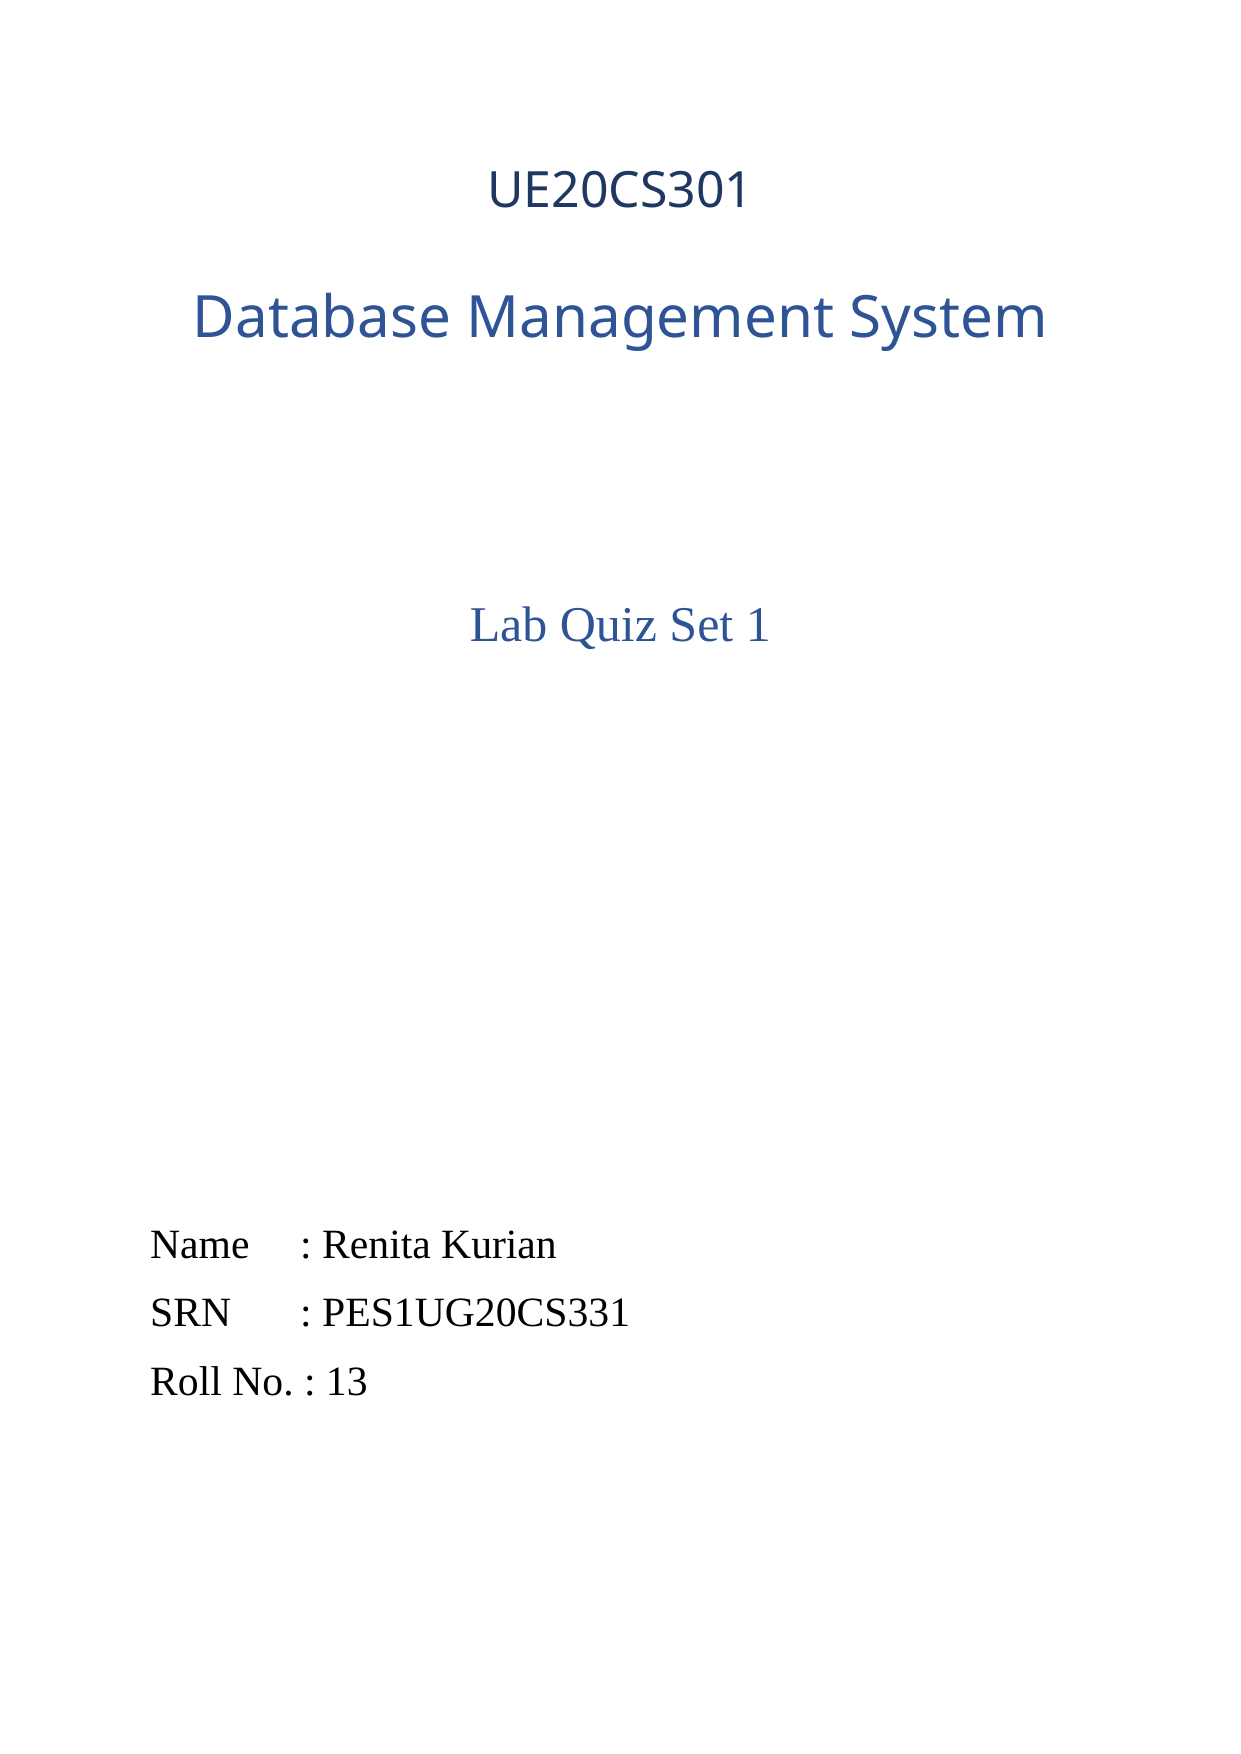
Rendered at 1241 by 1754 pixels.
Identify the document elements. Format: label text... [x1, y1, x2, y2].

text Name : Renita Kurian [150, 1219, 1090, 1267]
subtitle Lab Quiz Set 1 [150, 595, 1090, 652]
subtitle Database Management System [150, 274, 1090, 354]
subtitle UE20CS301 [150, 154, 1090, 222]
text SRN : PES1UG20CS331 [150, 1288, 1090, 1336]
text Roll No. : 13 [150, 1356, 1090, 1404]
